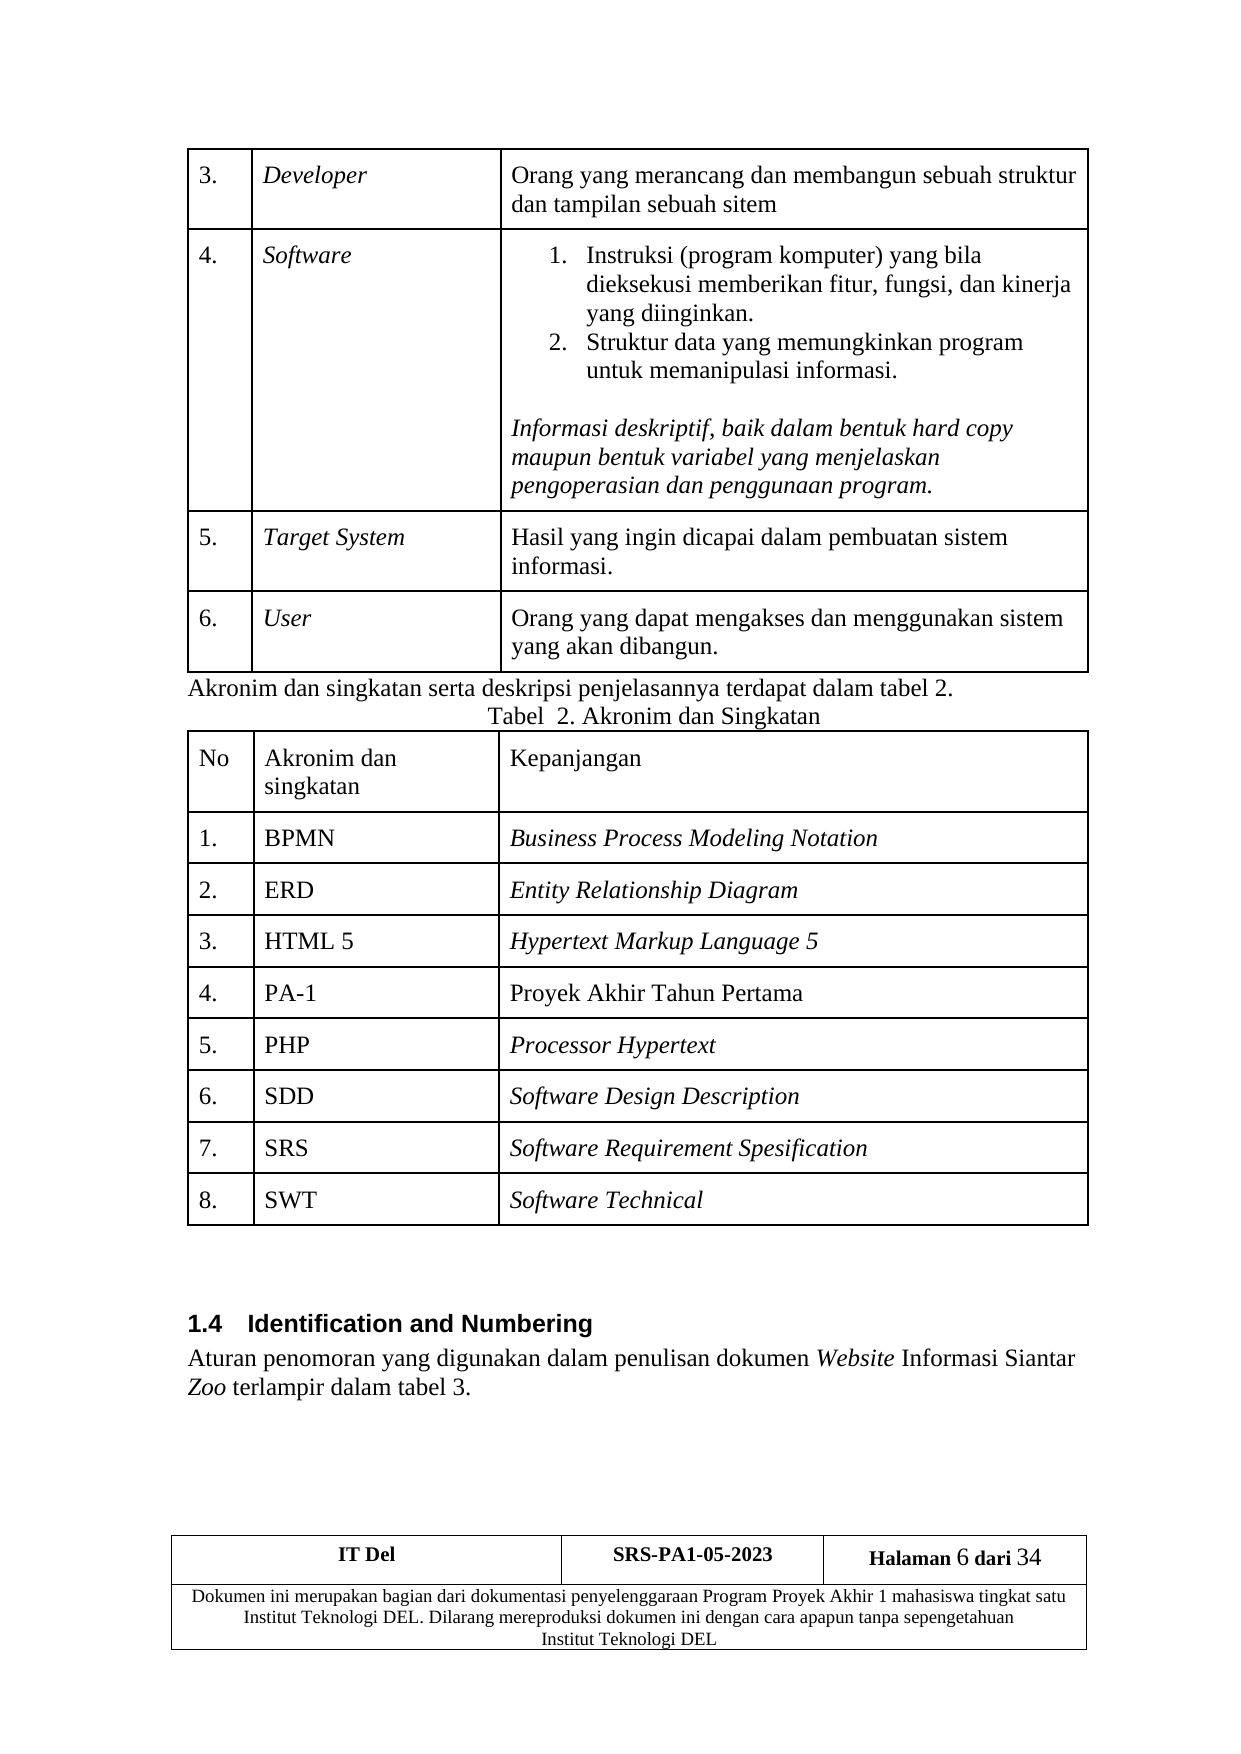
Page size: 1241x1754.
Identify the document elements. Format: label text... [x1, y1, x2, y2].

table_cell Processor Hypertext [500, 1019, 1087, 1069]
table_cell 7. [189, 1123, 253, 1172]
table_cell 6. [189, 1071, 253, 1121]
table_cell 5. [189, 512, 251, 590]
table_cell Instruksi (program komputer) yang bila dieksekusi memberikan fitur, fungsi, dan kinerja yang diinginkan. Struktur data yang memungkinkan program untuk memanipulasi informasi. Informasi deskriptif, baik dalam bentuk hard copy maupun bentuk variabel yang menjelaskan pengoperasian dan penggunaan program. [502, 230, 1087, 510]
table_cell Software [253, 230, 500, 510]
table_cell Proyek Akhir Tahun Pertama [500, 968, 1087, 1017]
table_cell SDD [255, 1071, 498, 1121]
table_cell Orang yang dapat mengakses dan menggunakan sistem yang akan dibangun. [502, 592, 1087, 671]
table_cell 3. [189, 916, 253, 966]
table_cell Hasil yang ingin dicapai dalam pembuatan sistem informasi. [502, 512, 1087, 590]
table_cell SRS [255, 1123, 498, 1172]
table_cell 4. [189, 230, 251, 510]
table_cell PA-1 [255, 968, 498, 1017]
table_cell 8. [189, 1174, 253, 1224]
table_cell BPMN [255, 813, 498, 862]
table_cell ERD [255, 864, 498, 914]
table_cell 4. [189, 968, 253, 1017]
table_cell Developer [253, 150, 500, 228]
table_cell User [253, 592, 500, 671]
table_header No [189, 732, 253, 811]
text Akronim dan singkatan serta deskripsi penjelasannya terdapat dalam tabel 2. [187, 673, 1092, 701]
table_cell Business Process Modeling Notation [500, 813, 1087, 862]
table_cell PHP [255, 1019, 498, 1069]
subtitle Identification and Numbering [187, 1308, 1092, 1337]
text Aturan penomoran yang digunakan dalam penulisan dokumen Website Informasi Siantar Zoo terlampir dalam tabel 3. [187, 1343, 1092, 1401]
table_cell Software Design Description [500, 1071, 1087, 1121]
table_cell 1. [189, 813, 253, 862]
table_cell Entity Relationship Diagram [500, 864, 1087, 914]
table_cell Orang yang merancang dan membangun sebuah struktur dan tampilan sebuah sitem [502, 150, 1087, 228]
table_cell Hypertext Markup Language 5 [500, 916, 1087, 966]
text Tabel 2. Akronim dan Singkatan [187, 701, 1092, 730]
table_header Kepanjangan [500, 732, 1087, 811]
table_cell Software Technical [500, 1174, 1087, 1224]
table_cell HTML 5 [255, 916, 498, 966]
table_cell 3. [189, 150, 251, 228]
table_cell 6. [189, 592, 251, 671]
table_cell 5. [189, 1019, 253, 1069]
table_cell Software Requirement Spesification [500, 1123, 1087, 1172]
table_cell Target System [253, 512, 500, 590]
table_cell SWT [255, 1174, 498, 1224]
table_header Akronim dan singkatan [255, 732, 498, 811]
table_cell 2. [189, 864, 253, 914]
